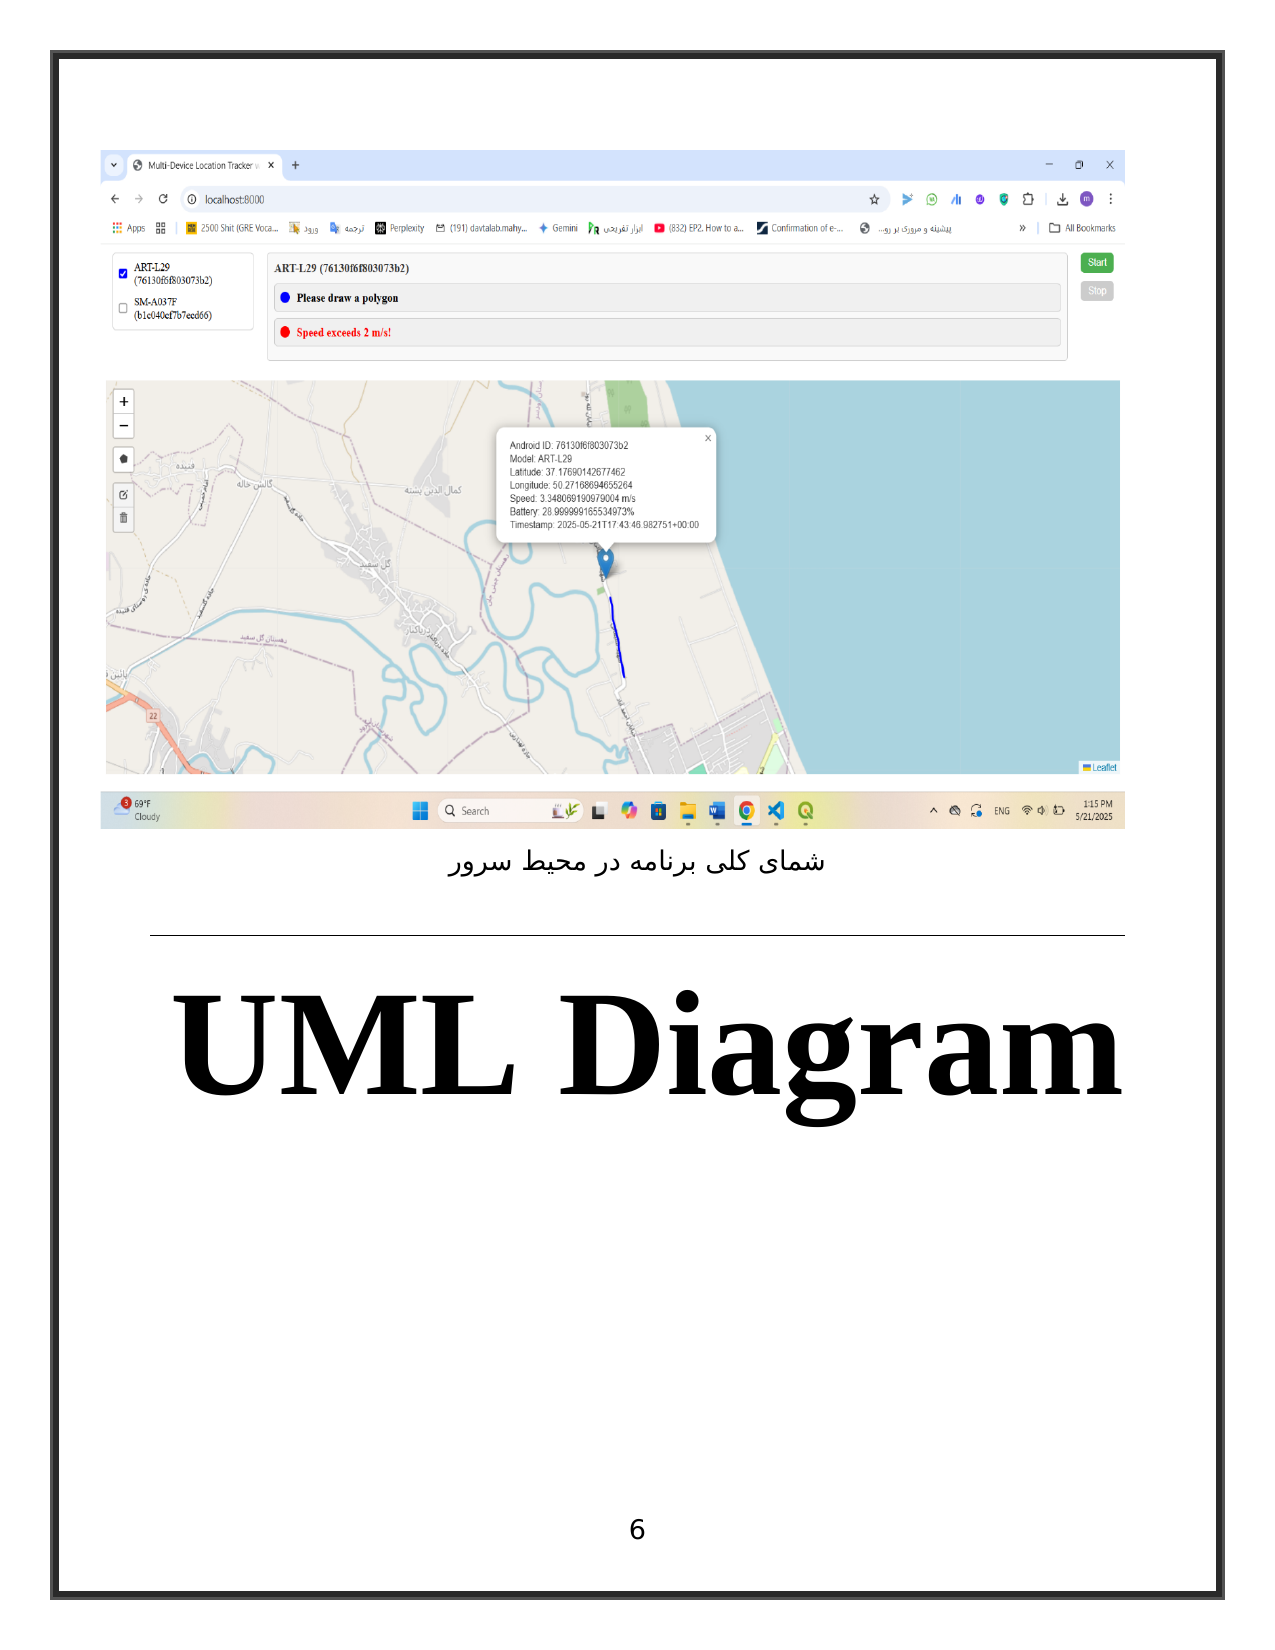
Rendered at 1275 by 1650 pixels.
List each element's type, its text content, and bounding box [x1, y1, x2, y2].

text شمای کلی برنامه در محیط سرور [150, 846, 1125, 877]
text UML Diagram [150, 954, 1125, 1127]
picture [100, 150, 1125, 829]
